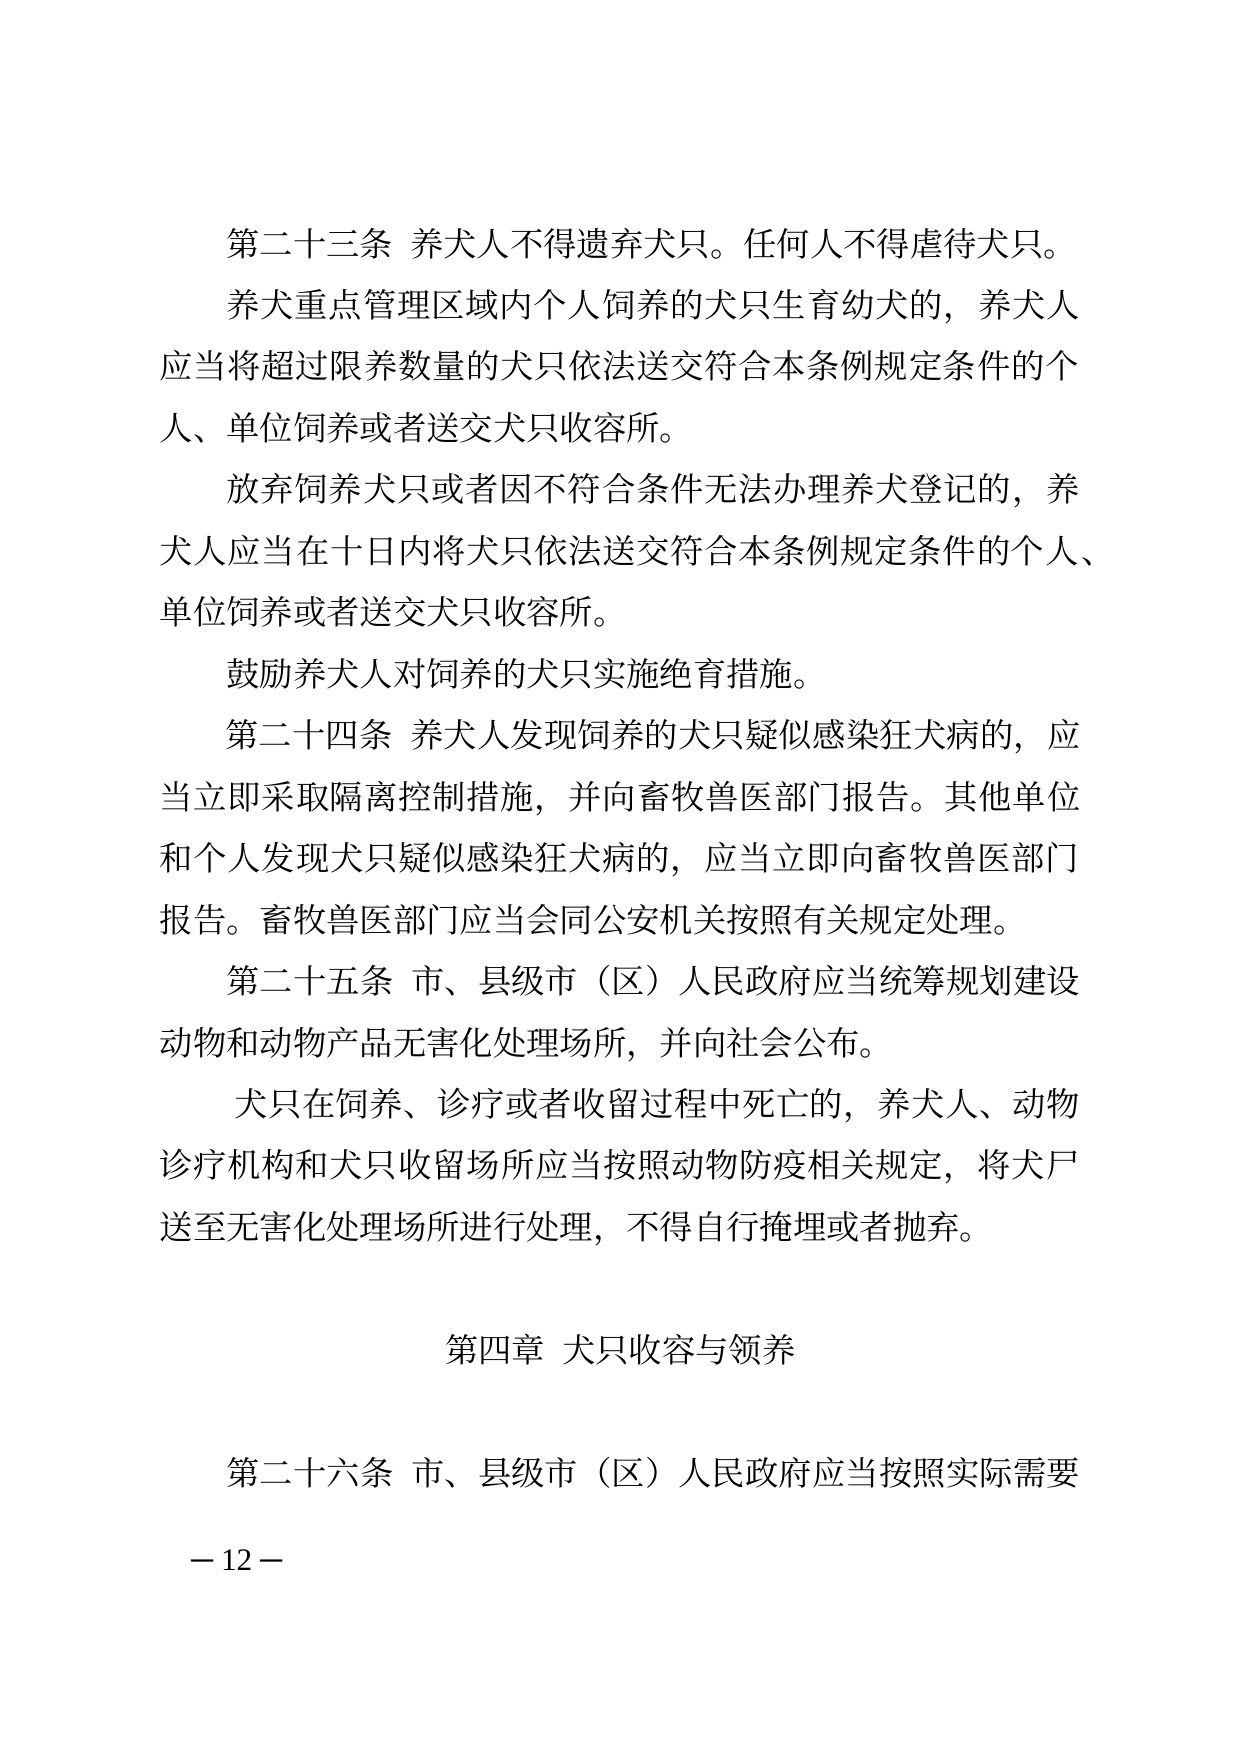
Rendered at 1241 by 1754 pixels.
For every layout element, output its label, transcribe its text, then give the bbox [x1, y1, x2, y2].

text 犬只在饲养、诊疗或者收留过程中死亡的，养犬人、动物诊疗机构和犬只收留场所应当按照动物防疫相关规定，将犬尸送至无害化处理场所进行处理，不得自行掩埋或者抛弃。 [159, 1067, 1081, 1252]
text 第二十五条 市、县级市（区）人民政府应当统筹规划建设动物和动物产品无害化处理场所，并向社会公布。 [159, 944, 1081, 1067]
text 第二十四条 养犬人发现饲养的犬只疑似感染狂犬病的，应当立即采取隔离控制措施，并向畜牧兽医部门报告。其他单位和个人发现犬只疑似感染狂犬病的，应当立即向畜牧兽医部门报告。畜牧兽医部门应当会同公安机关按照有关规定处理。 [159, 698, 1081, 944]
text 第四章 犬只收容与领养 [159, 1313, 1081, 1374]
text 鼓励养犬人对饲养的犬只实施绝育措施。 [159, 637, 1081, 698]
text 养犬重点管理区域内个人饲养的犬只生育幼犬的，养犬人应当将超过限养数量的犬只依法送交符合本条例规定条件的个人、单位饲养或者送交犬只收容所。 [159, 268, 1081, 453]
text 放弃饲养犬只或者因不符合条件无法办理养犬登记的，养犬人应当在十日内将犬只依法送交符合本条例规定条件的个人、单位饲养或者送交犬只收容所。 [159, 453, 1081, 637]
text 第二十三条 养犬人不得遗弃犬只。任何人不得虐待犬只。 [159, 207, 1081, 268]
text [159, 1436, 1081, 1497]
